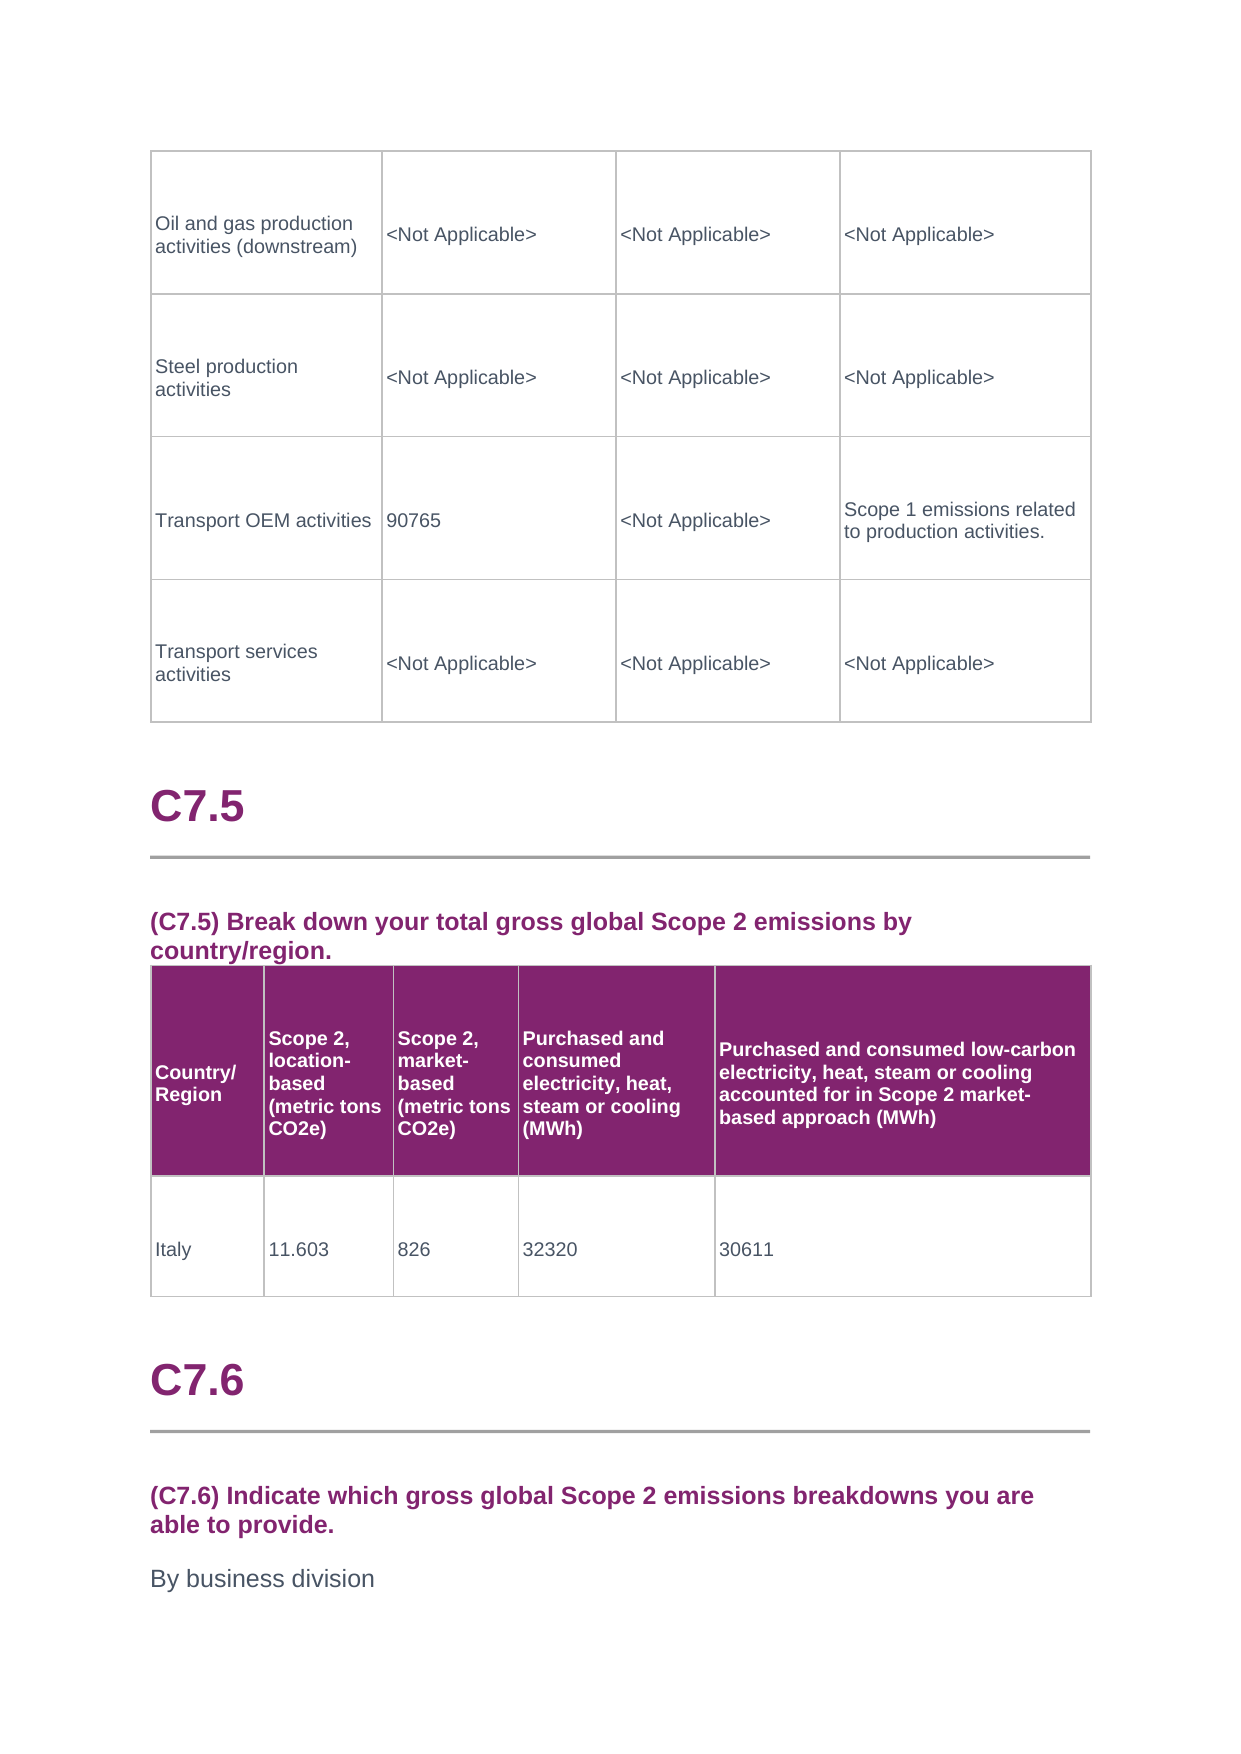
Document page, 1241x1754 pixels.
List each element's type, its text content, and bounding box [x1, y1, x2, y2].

table_cell 90765 [383, 437, 615, 578]
table_cell Transport services activities [152, 580, 381, 721]
subtitle C7.6 [150, 1297, 1090, 1405]
table_cell 32320 [519, 1177, 714, 1296]
table_header Purchased and consumed low-carbon electricity, heat, steam or cooling accounted for in Scope 2 market-based approach (MWh) [716, 966, 1090, 1175]
table_cell Transport OEM activities [152, 437, 381, 578]
table_cell <Not Applicable> [841, 152, 1090, 293]
table_cell Scope 1 emissions related to production activities. [841, 437, 1090, 578]
text By business division [150, 1564, 1090, 1592]
table_cell <Not Applicable> [383, 152, 615, 293]
table_cell 11.603 [265, 1177, 393, 1296]
table_cell <Not Applicable> [617, 152, 839, 293]
table_cell <Not Applicable> [617, 580, 839, 721]
table_header Purchased and consumed electricity, heat, steam or cooling (MWh) [519, 966, 714, 1175]
table_header Country/Region [152, 966, 263, 1175]
table_cell 30611 [716, 1177, 1090, 1296]
table_header Scope 2, market-based (metric tons CO2e) [394, 966, 518, 1175]
table_cell <Not Applicable> [383, 295, 615, 436]
table_cell <Not Applicable> [617, 295, 839, 436]
subtitle C7.5 [150, 723, 1090, 831]
table_cell Italy [152, 1177, 263, 1296]
subtitle (C7.6) Indicate which gross global Scope 2 emissions breakdowns you are able to provide. [150, 1481, 1090, 1539]
table_cell <Not Applicable> [383, 580, 615, 721]
table_cell Oil and gas production activities (downstream) [152, 152, 381, 293]
table_cell Steel production activities [152, 295, 381, 436]
table_header Scope 2, location-based (metric tons CO2e) [265, 966, 393, 1175]
table_cell <Not Applicable> [841, 295, 1090, 436]
table_cell <Not Applicable> [617, 437, 839, 578]
table_cell <Not Applicable> [841, 580, 1090, 721]
table_cell 826 [394, 1177, 518, 1296]
subtitle (C7.5) Break down your total gross global Scope 2 emissions by country/region. [150, 907, 1090, 964]
